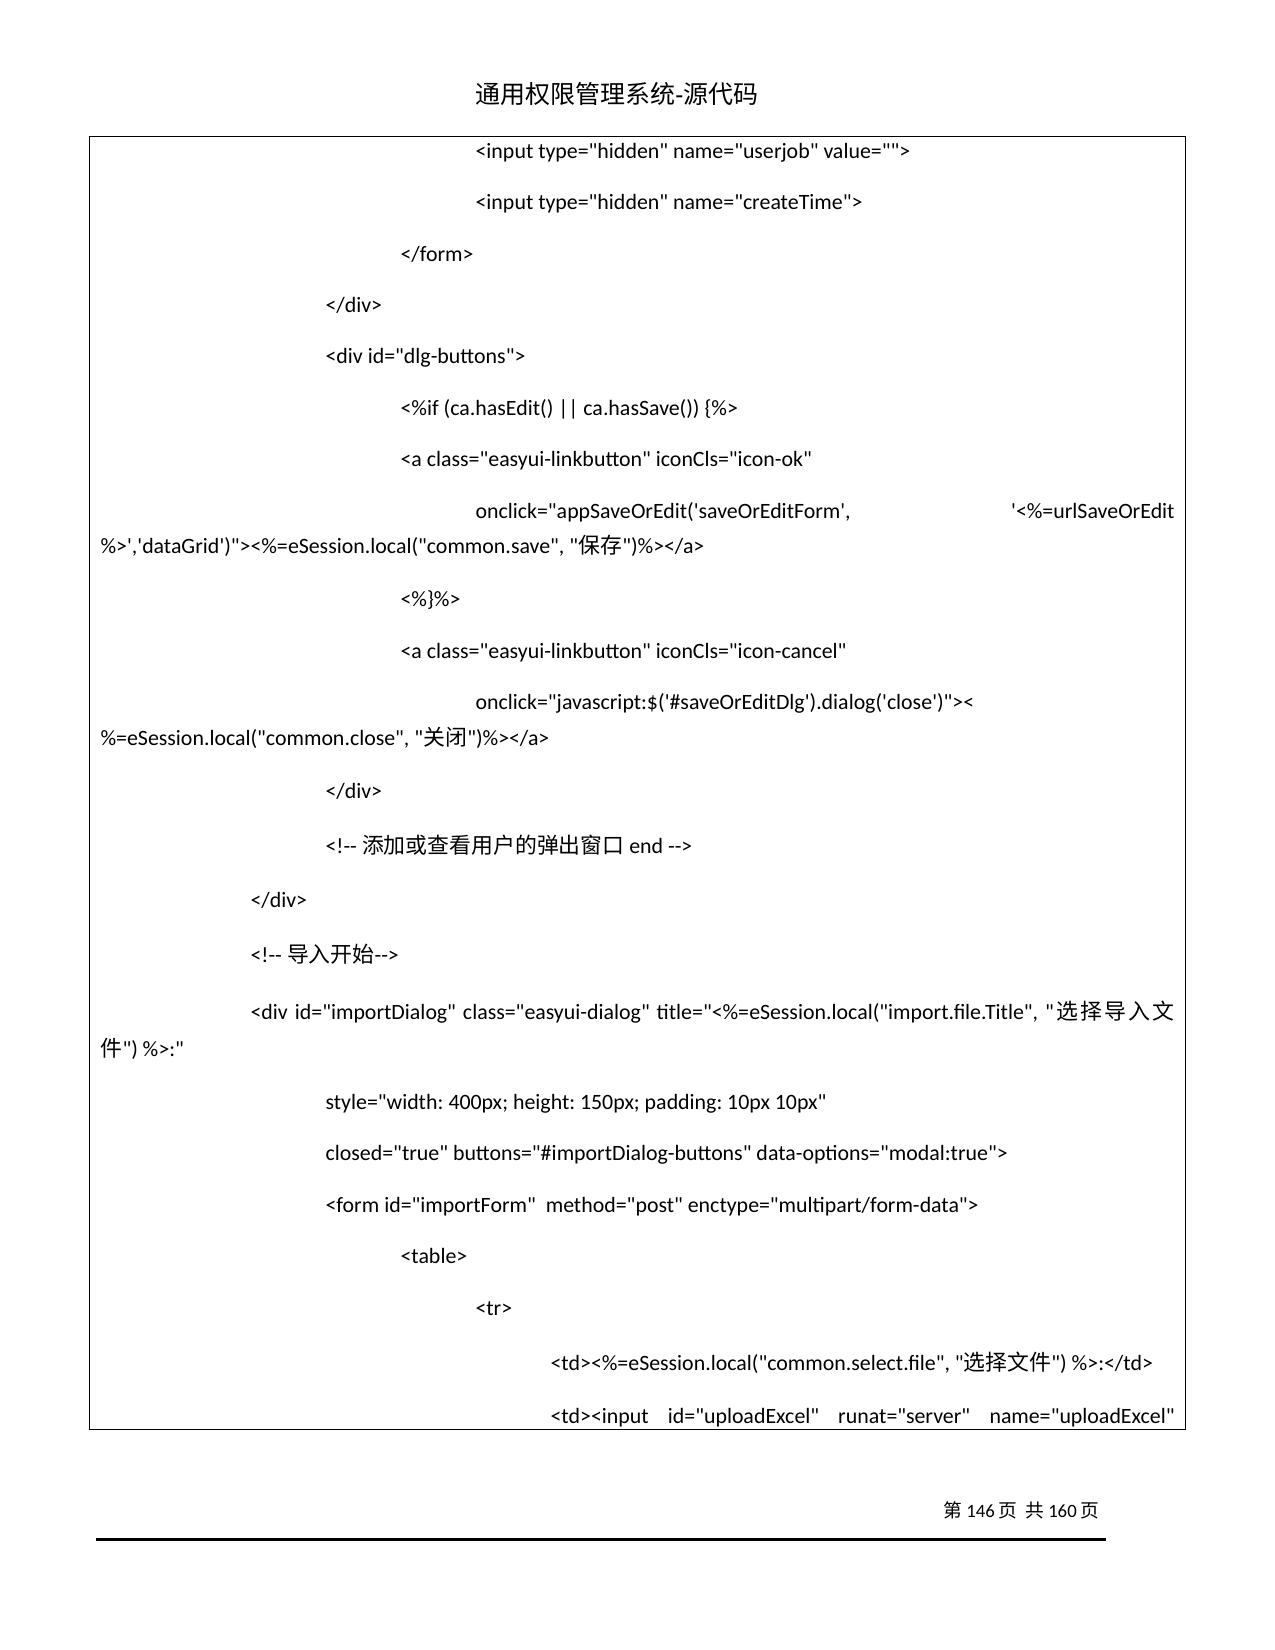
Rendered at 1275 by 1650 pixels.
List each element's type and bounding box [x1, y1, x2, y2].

table_header [90, 137, 1185, 1429]
